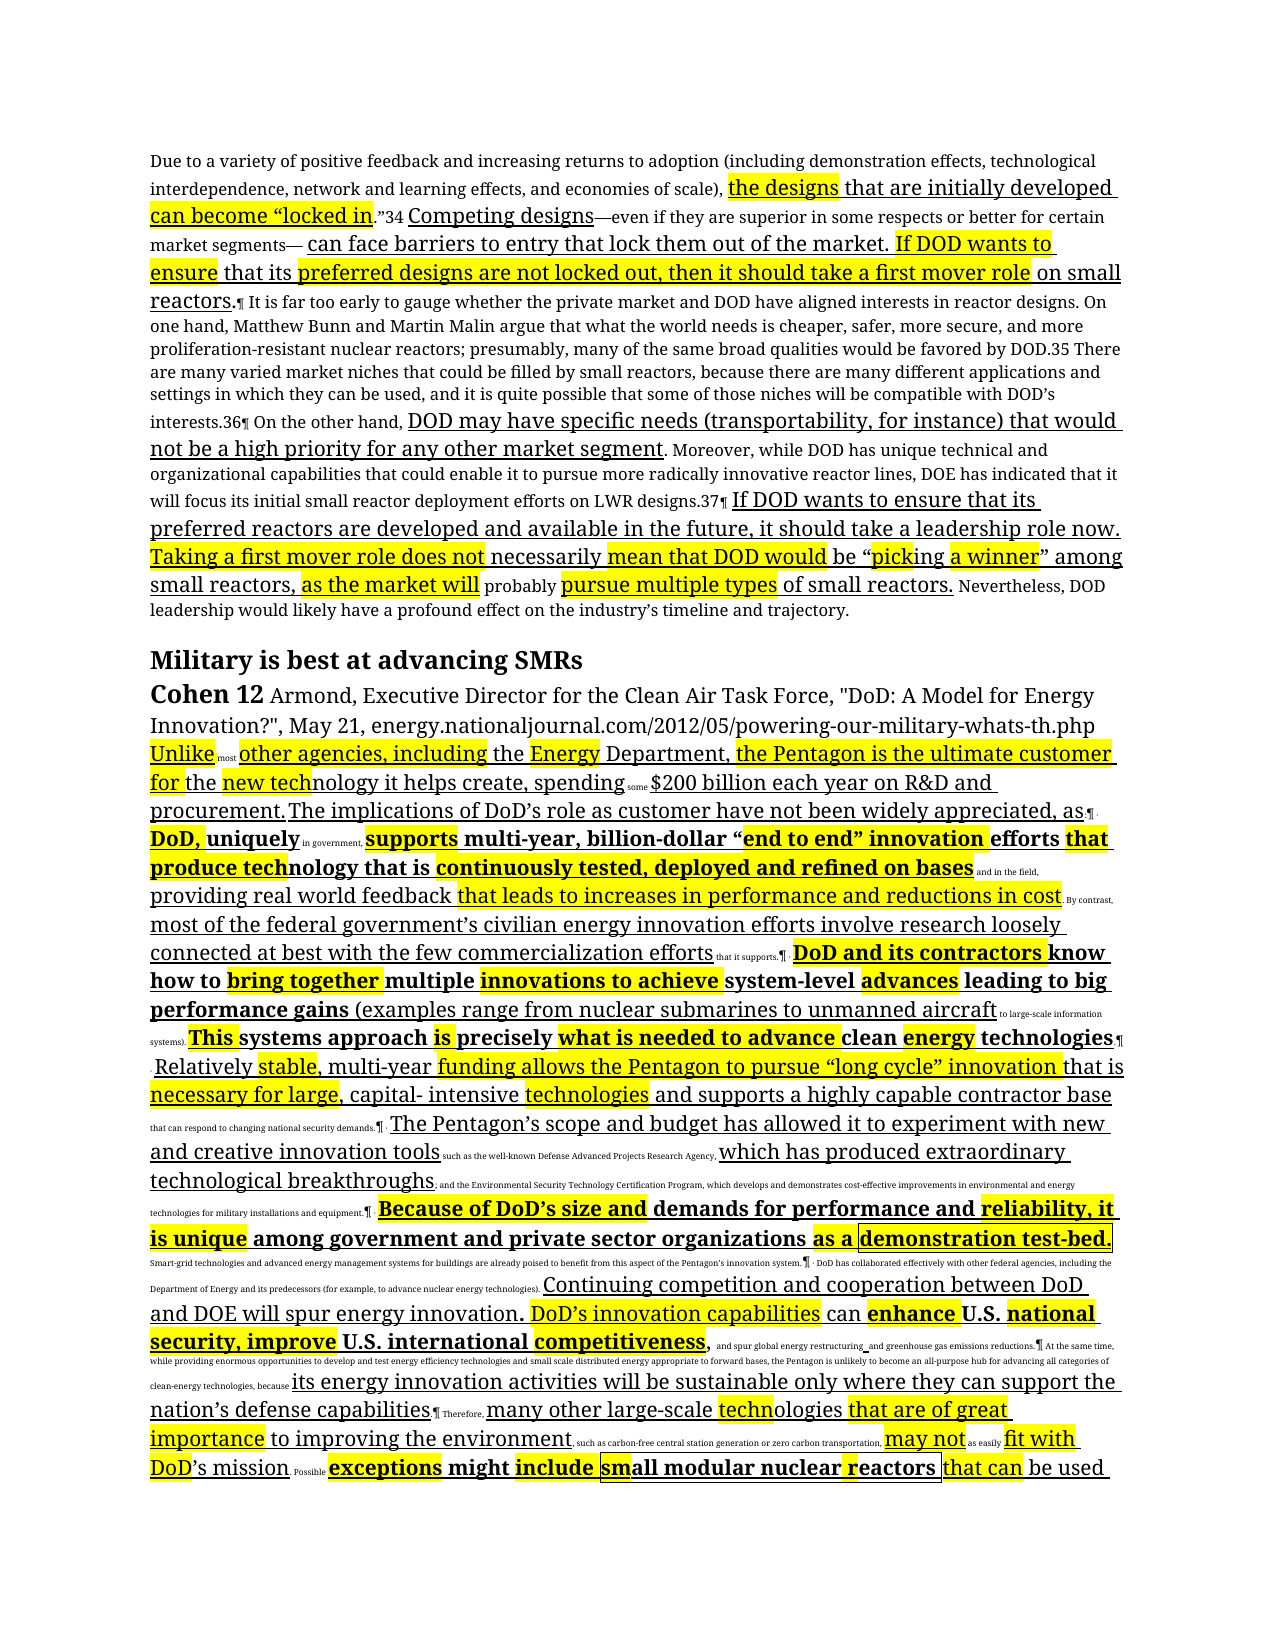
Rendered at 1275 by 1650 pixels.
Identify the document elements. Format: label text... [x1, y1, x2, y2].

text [150, 739, 1125, 1483]
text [150, 150, 1125, 622]
subtitle Military is best at advancing SMRs [150, 643, 1125, 677]
text Cohen 12 Armond, Executive Director for the Clean Air Task Force, "DoD: A Model for Energy Innovation?", May 21, energy.nationaljournal.com/2012/05/powering-our-military-whats-th.php [150, 677, 1125, 739]
